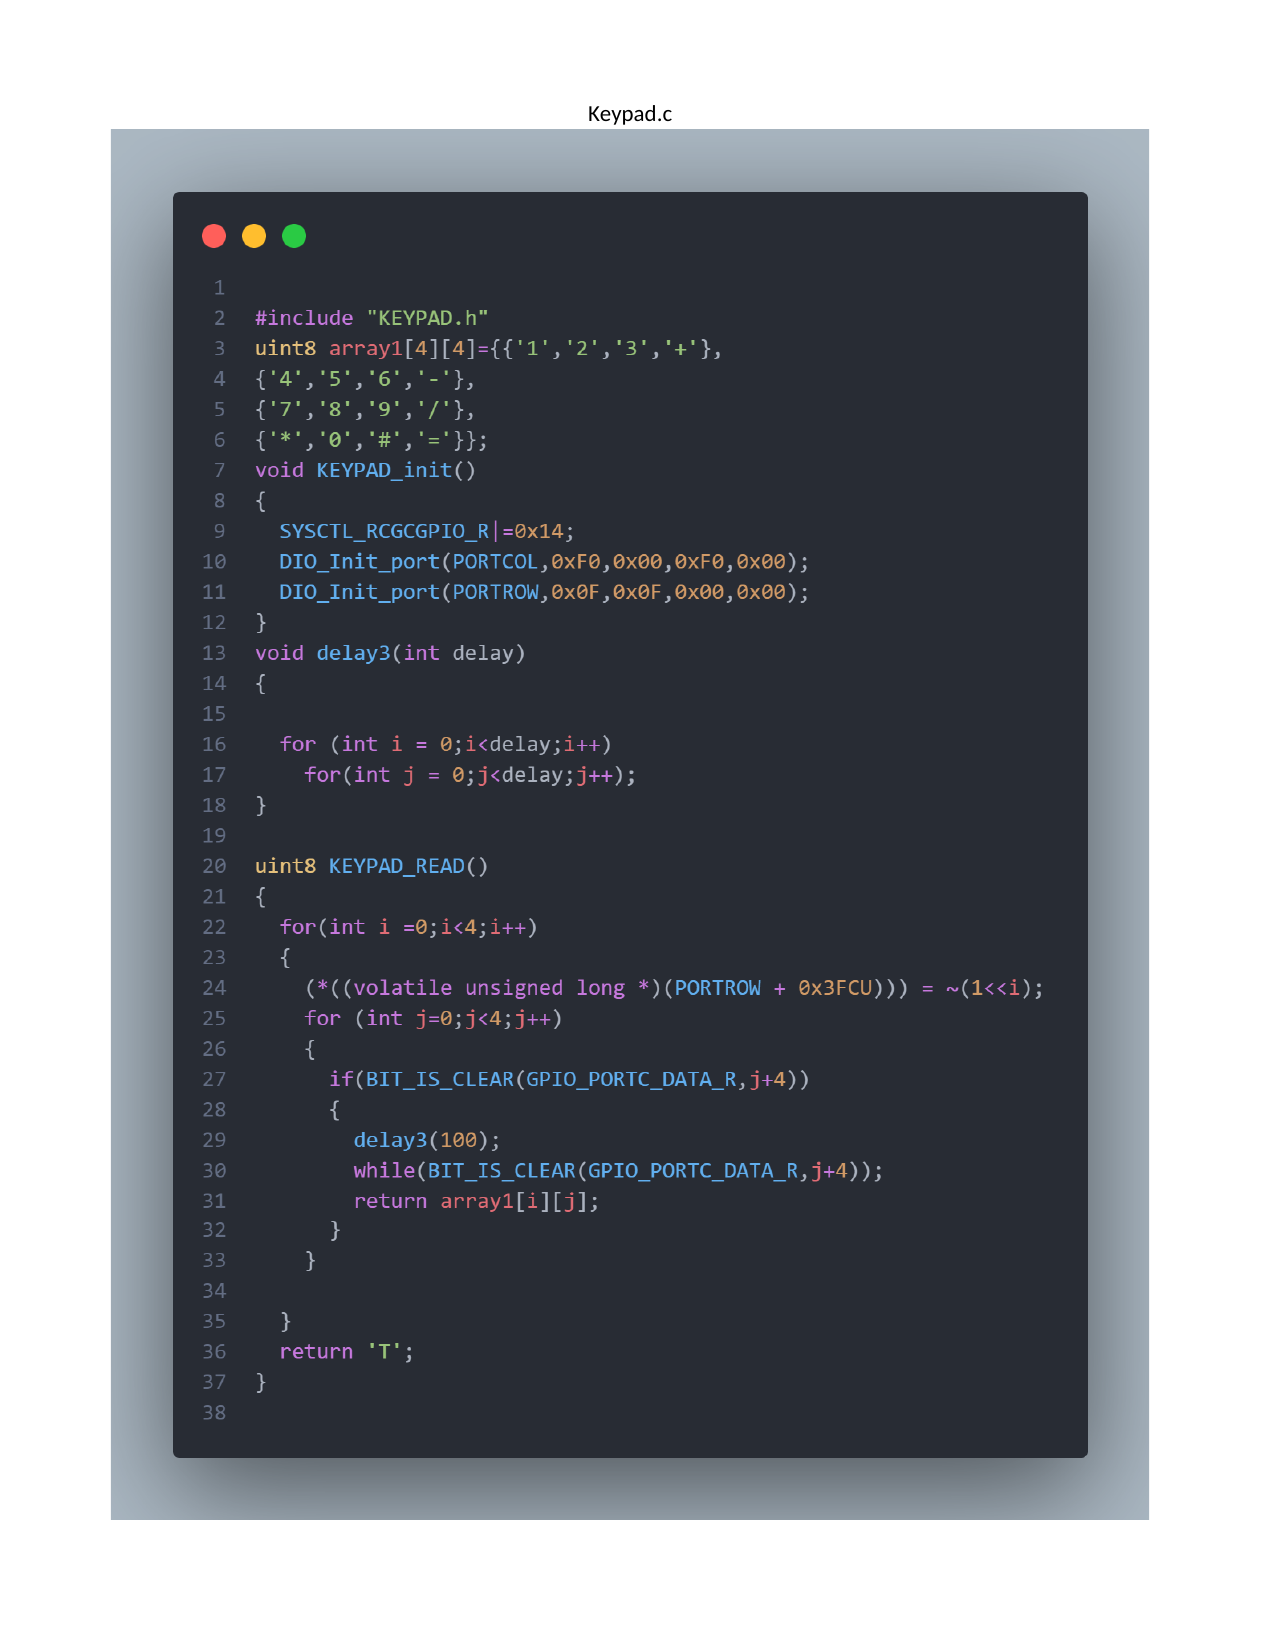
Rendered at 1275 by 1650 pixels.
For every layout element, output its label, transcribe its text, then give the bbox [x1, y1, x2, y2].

picture [110, 129, 1150, 1520]
